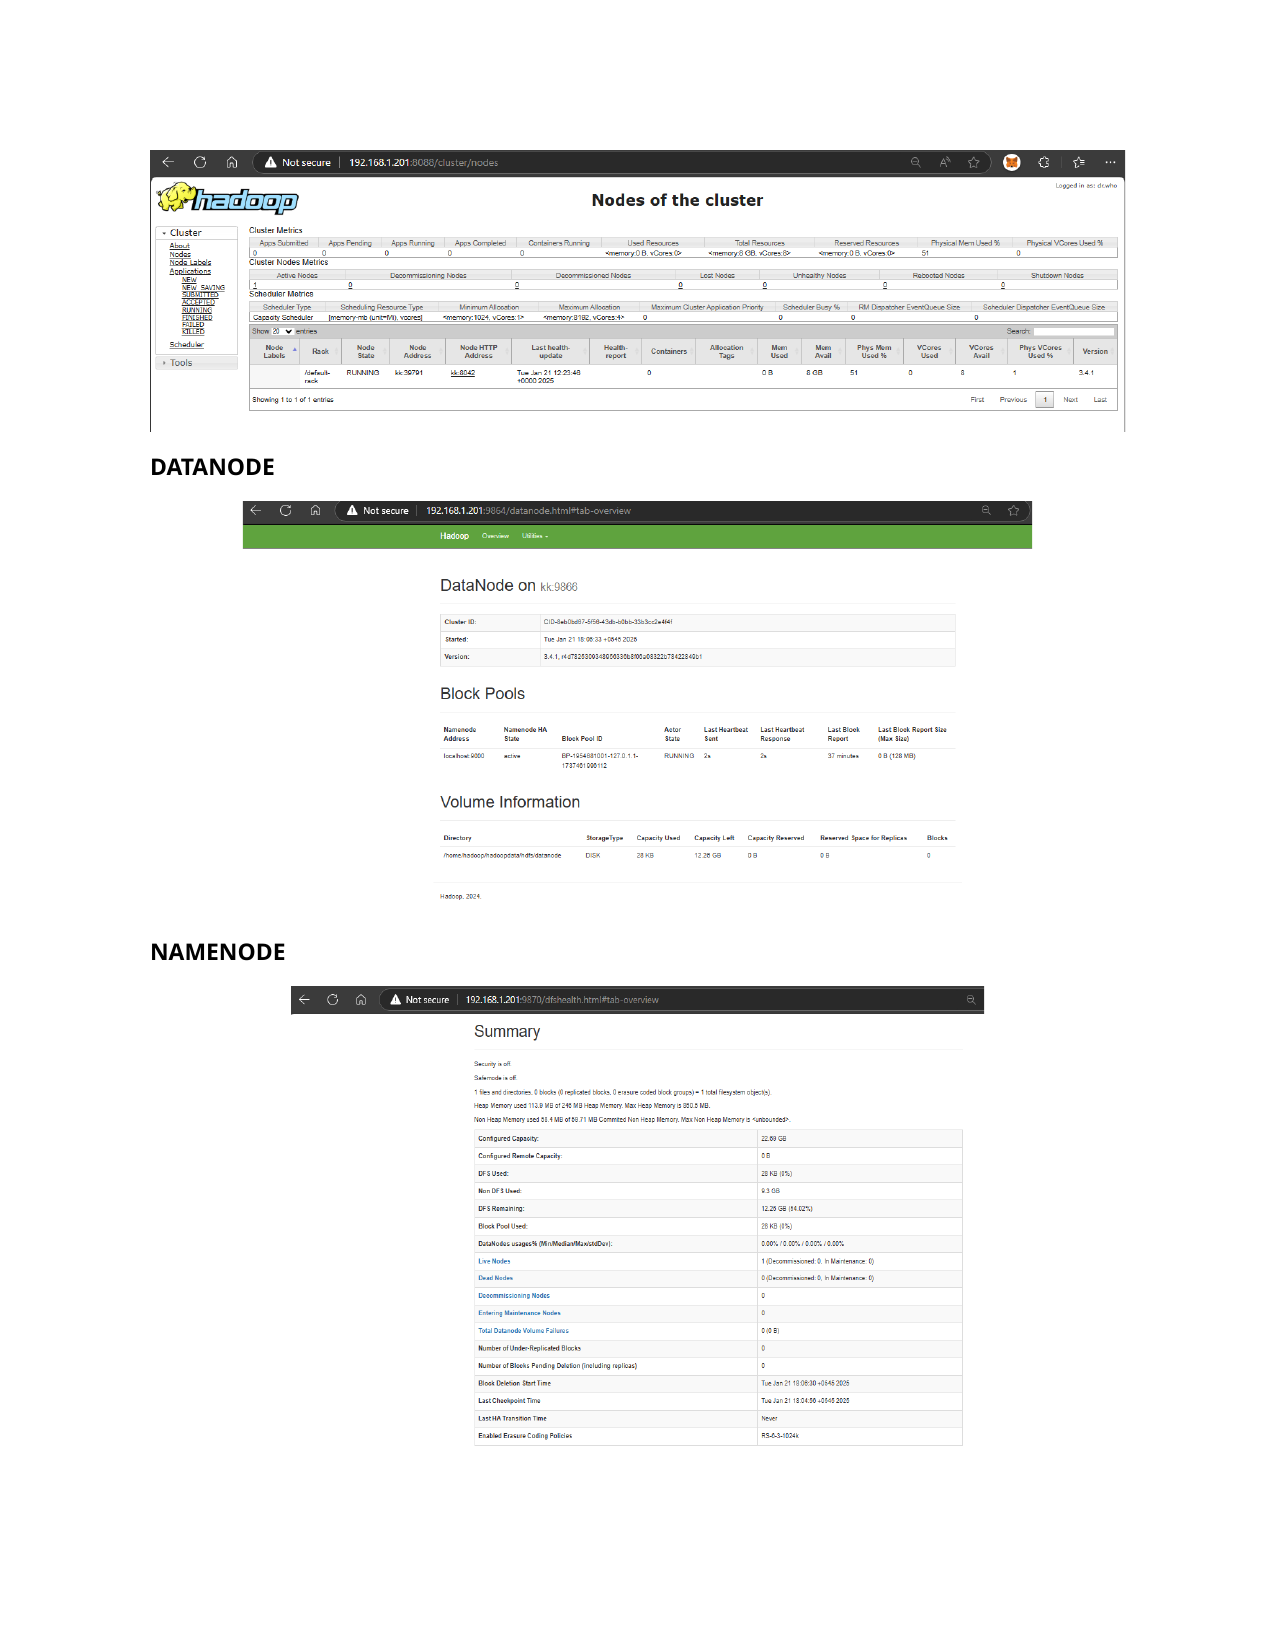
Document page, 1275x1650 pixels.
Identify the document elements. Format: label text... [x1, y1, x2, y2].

picture [242, 501, 1033, 917]
text DATANODE [150, 451, 1125, 482]
text NAMENODE [150, 936, 1125, 967]
picture [150, 150, 1125, 432]
picture [291, 986, 985, 1456]
